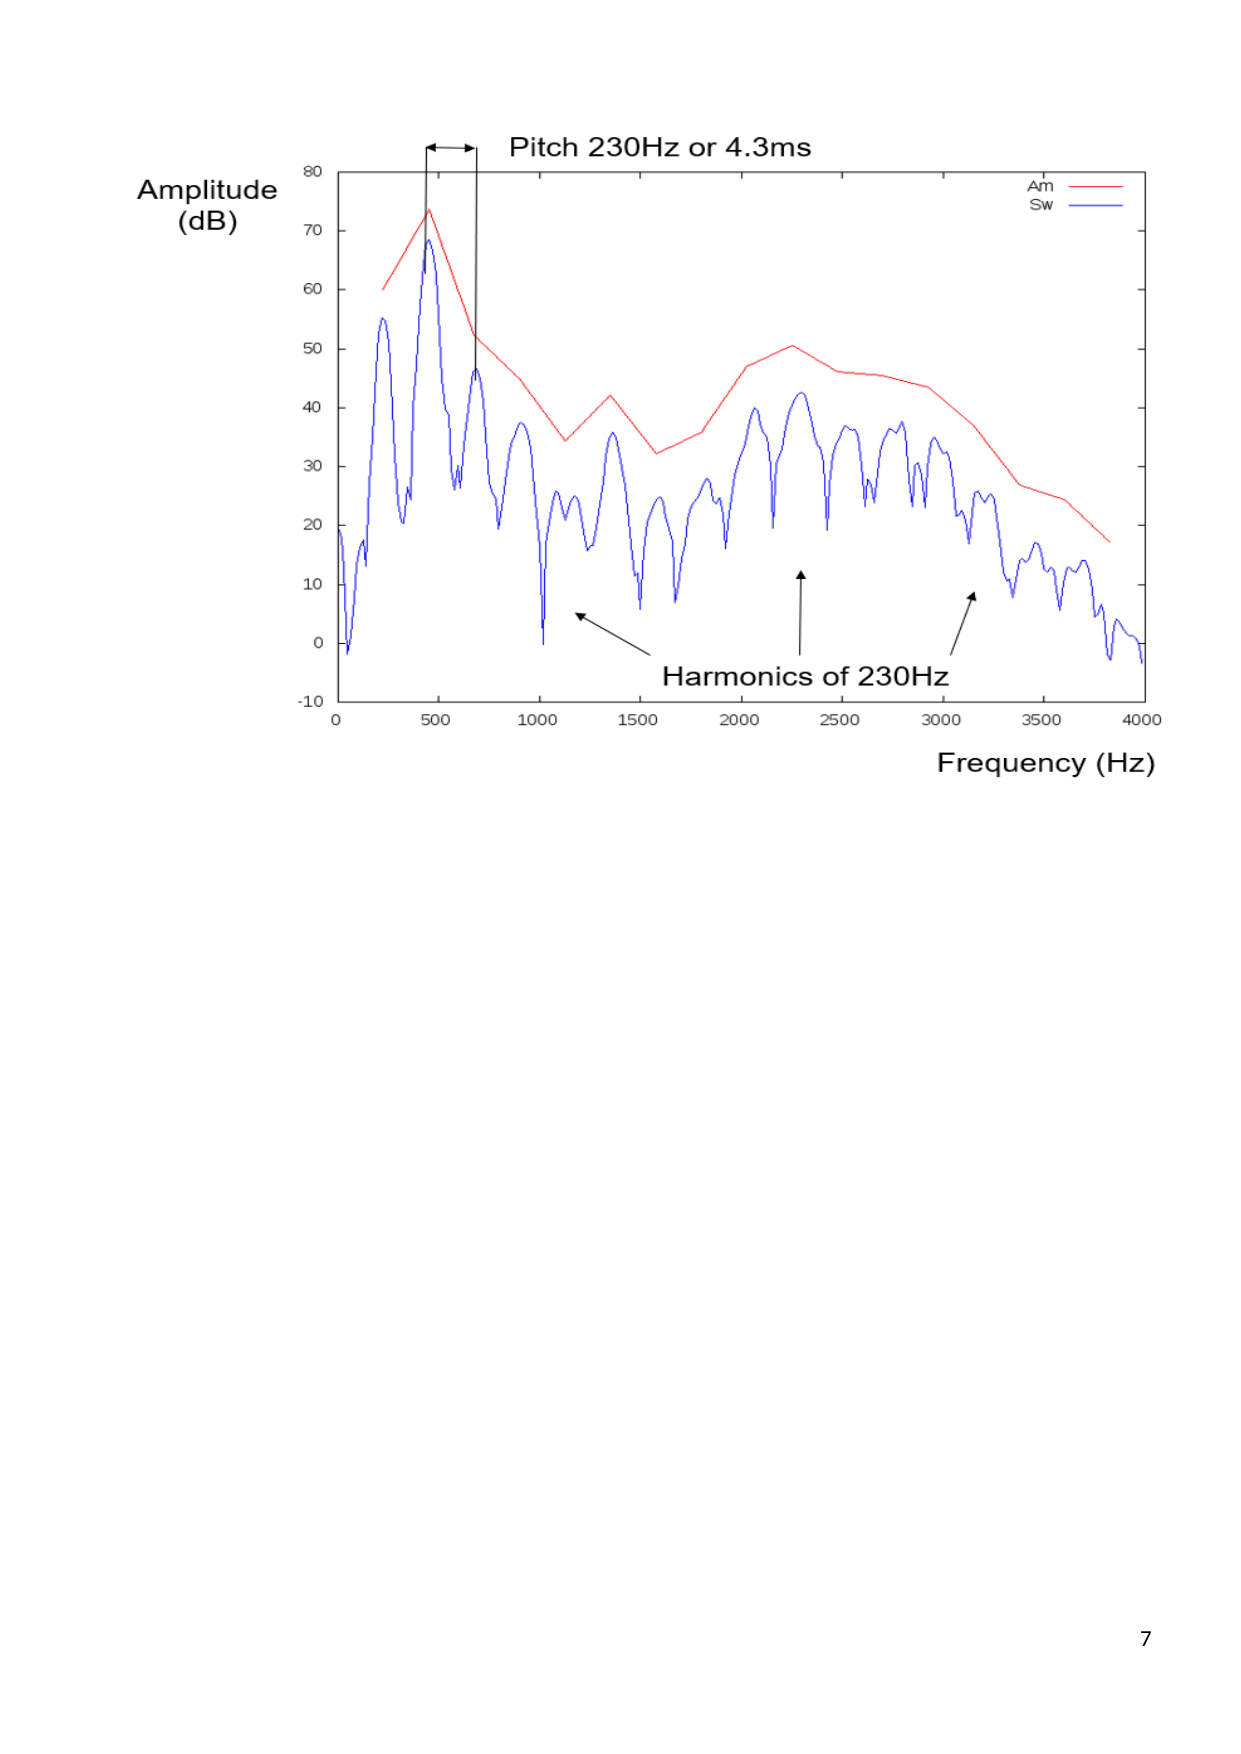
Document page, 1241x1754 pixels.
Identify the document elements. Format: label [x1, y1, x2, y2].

picture [118, 118, 1180, 791]
